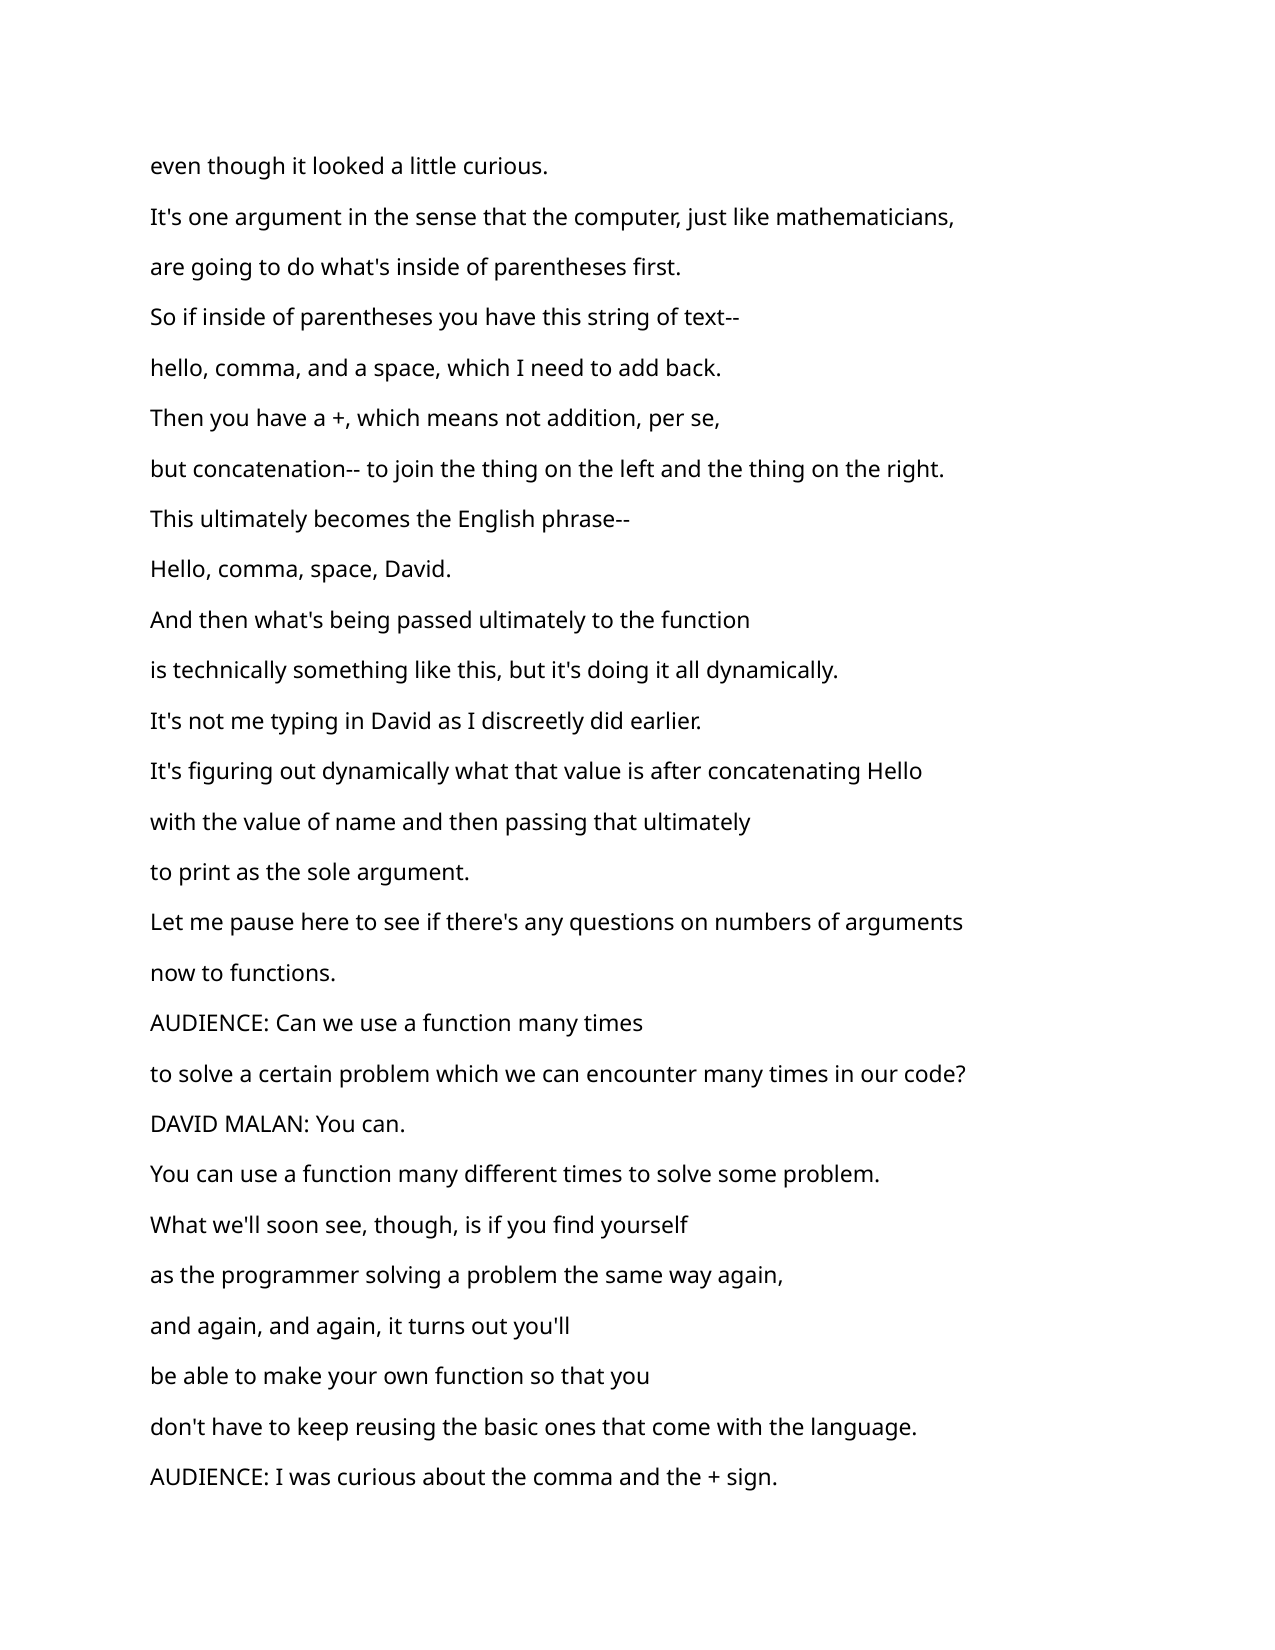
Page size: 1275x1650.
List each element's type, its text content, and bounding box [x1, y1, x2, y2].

text Then you have a +, which means not addition, per se, [150, 402, 1125, 433]
text This ultimately becomes the English phrase-- [150, 503, 1125, 534]
text even though it looked a little curious. [150, 150, 1125, 181]
text but concatenation-- to join the thing on the left and the thing on the right. [150, 452, 1125, 484]
text AUDIENCE: Can we use a function many times [150, 1007, 1125, 1038]
text and again, and again, it turns out you'll [150, 1309, 1125, 1341]
text And then what's being passed ultimately to the function [150, 604, 1125, 635]
text It's one argument in the sense that the computer, just like mathematicians, [150, 200, 1125, 232]
text Let me pause here to see if there's any questions on numbers of arguments [150, 906, 1125, 937]
text hello, comma, and a space, which I need to add back. [150, 352, 1125, 383]
text It's not me typing in David as I discreetly did earlier. [150, 704, 1125, 736]
text What we'll soon see, though, is if you find yourself [150, 1209, 1125, 1240]
text So if inside of parentheses you have this string of text-- [150, 301, 1125, 332]
text You can use a function many different times to solve some problem. [150, 1158, 1125, 1189]
text AUDIENCE: I was curious about the comma and the + sign. [150, 1461, 1125, 1492]
text Hello, comma, space, David. [150, 553, 1125, 584]
text as the programmer solving a problem the same way again, [150, 1259, 1125, 1290]
text be able to make your own function so that you [150, 1360, 1125, 1391]
text DAVID MALAN: You can. [150, 1108, 1125, 1139]
text don't have to keep reusing the basic ones that come with the language. [150, 1410, 1125, 1442]
text now to functions. [150, 957, 1125, 988]
text It's figuring out dynamically what that value is after concatenating Hello [150, 755, 1125, 786]
text with the value of name and then passing that ultimately [150, 805, 1125, 837]
text are going to do what's inside of parentheses first. [150, 251, 1125, 282]
text to solve a certain problem which we can encounter many times in our code? [150, 1057, 1125, 1089]
text to print as the sole argument. [150, 856, 1125, 887]
text is technically something like this, but it's doing it all dynamically. [150, 654, 1125, 685]
